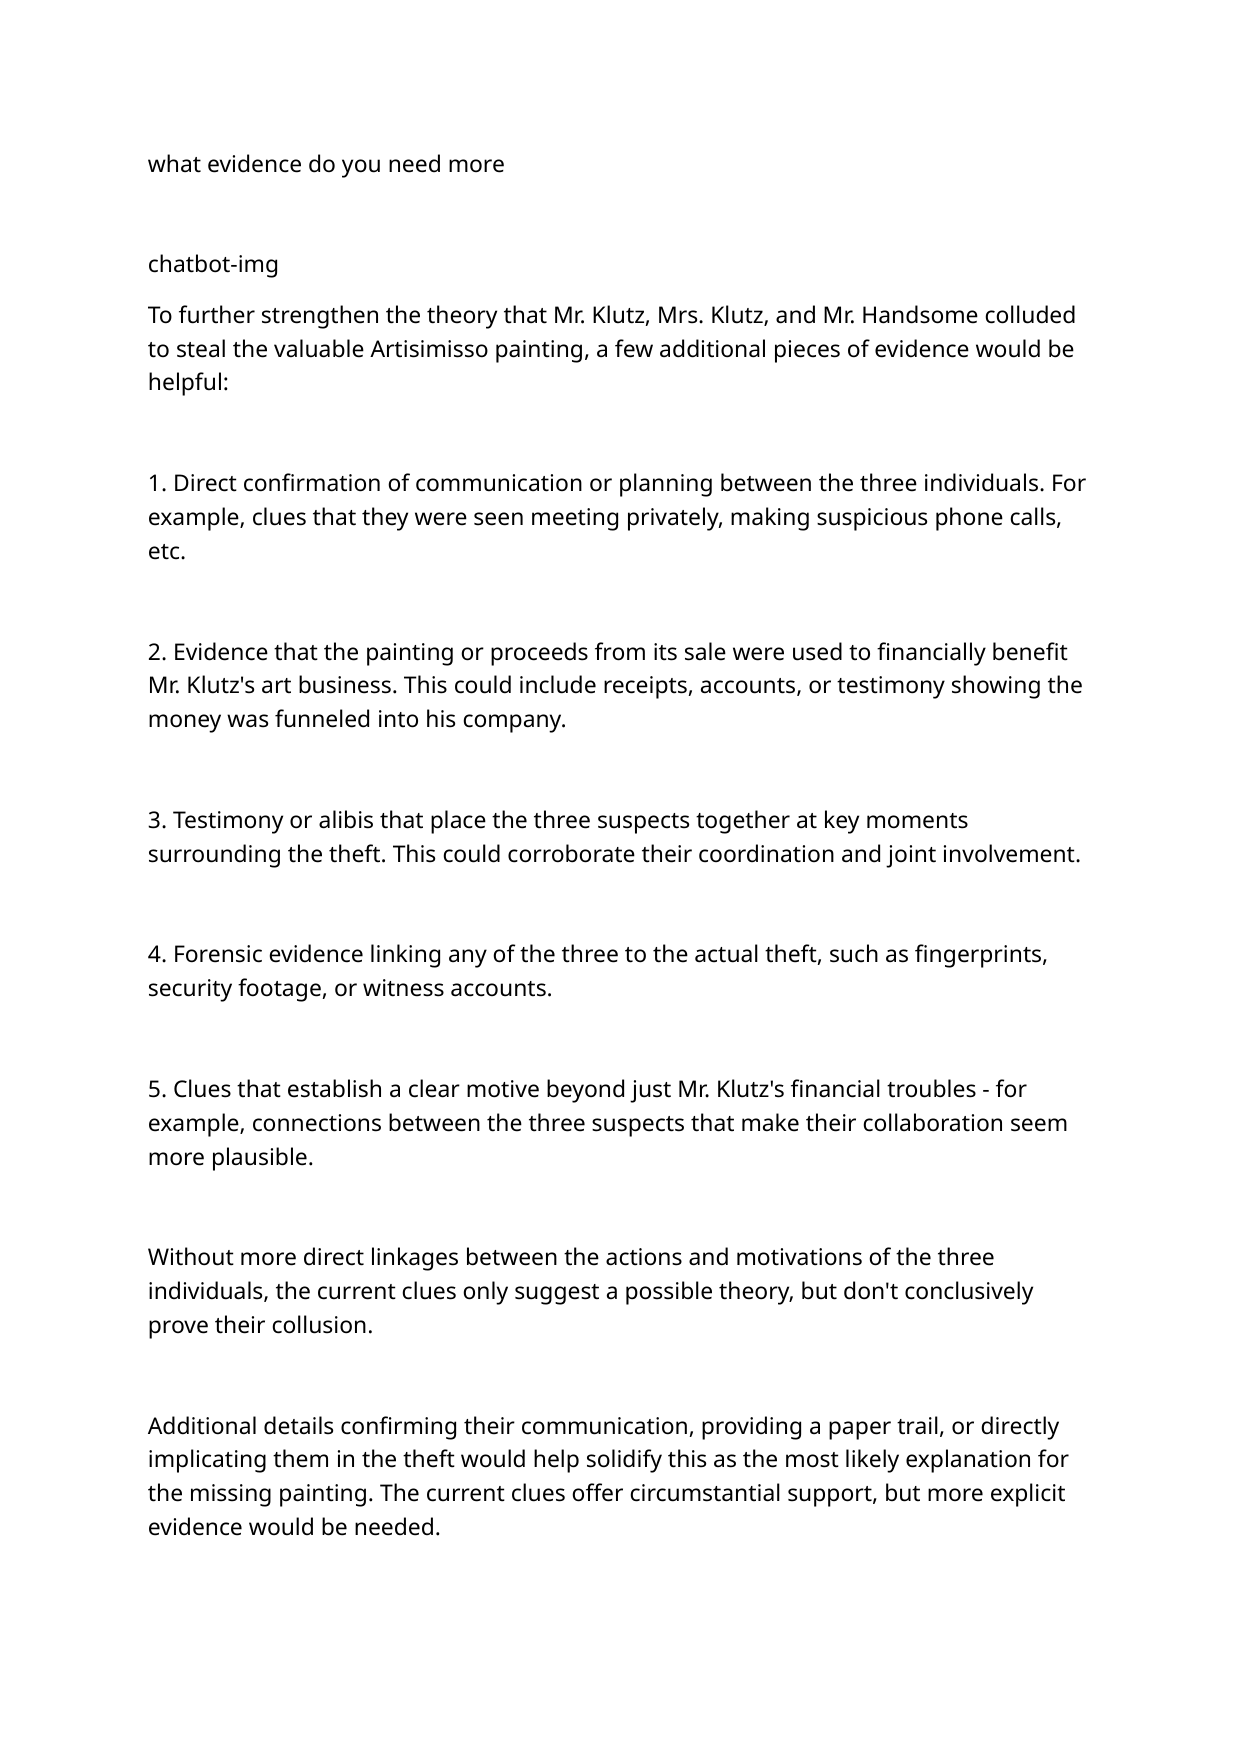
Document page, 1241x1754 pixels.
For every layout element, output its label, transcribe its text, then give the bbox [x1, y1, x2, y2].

text 3. Testimony or alibis that place the three suspects together at key moments surrounding the theft. This could corroborate their coordination and joint involvement. [148, 804, 1093, 869]
text 4. Forensic evidence linking any of the three to the actual theft, such as fingerprints, security footage, or witness accounts. [148, 938, 1093, 1003]
text Without more direct linkages between the actions and motivations of the three individuals, the current clues only suggest a possible theory, but don't conclusively prove their collusion. [148, 1241, 1093, 1340]
text chatbot-img [148, 248, 1093, 280]
text 5. Clues that establish a clear motive beyond just Mr. Klutz's financial troubles - for example, connections between the three suspects that make their collaboration seem more plausible. [148, 1073, 1093, 1172]
text 1. Direct confirmation of communication or planning between the three individuals. For example, clues that they were seen meeting privately, making suspicious phone calls, etc. [148, 467, 1093, 566]
text 2. Evidence that the painting or proceeds from its sale were used to financially benefit Mr. Klutz's art business. This could include receipts, accounts, or testimony showing the money was funneled into his company. [148, 636, 1093, 734]
text Additional details confirming their communication, providing a paper trail, or directly implicating them in the theft would help solidify this as the most likely explanation for the missing painting. The current clues offer circumstantial support, but more explicit evidence would be needed. [148, 1410, 1093, 1542]
text To further strengthen the theory that Mr. Klutz, Mrs. Klutz, and Mr. Handsome colluded to steal the valuable Artisimisso painting, a few additional pieces of evidence would be helpful: [148, 299, 1093, 398]
text what evidence do you need more [148, 148, 1093, 179]
